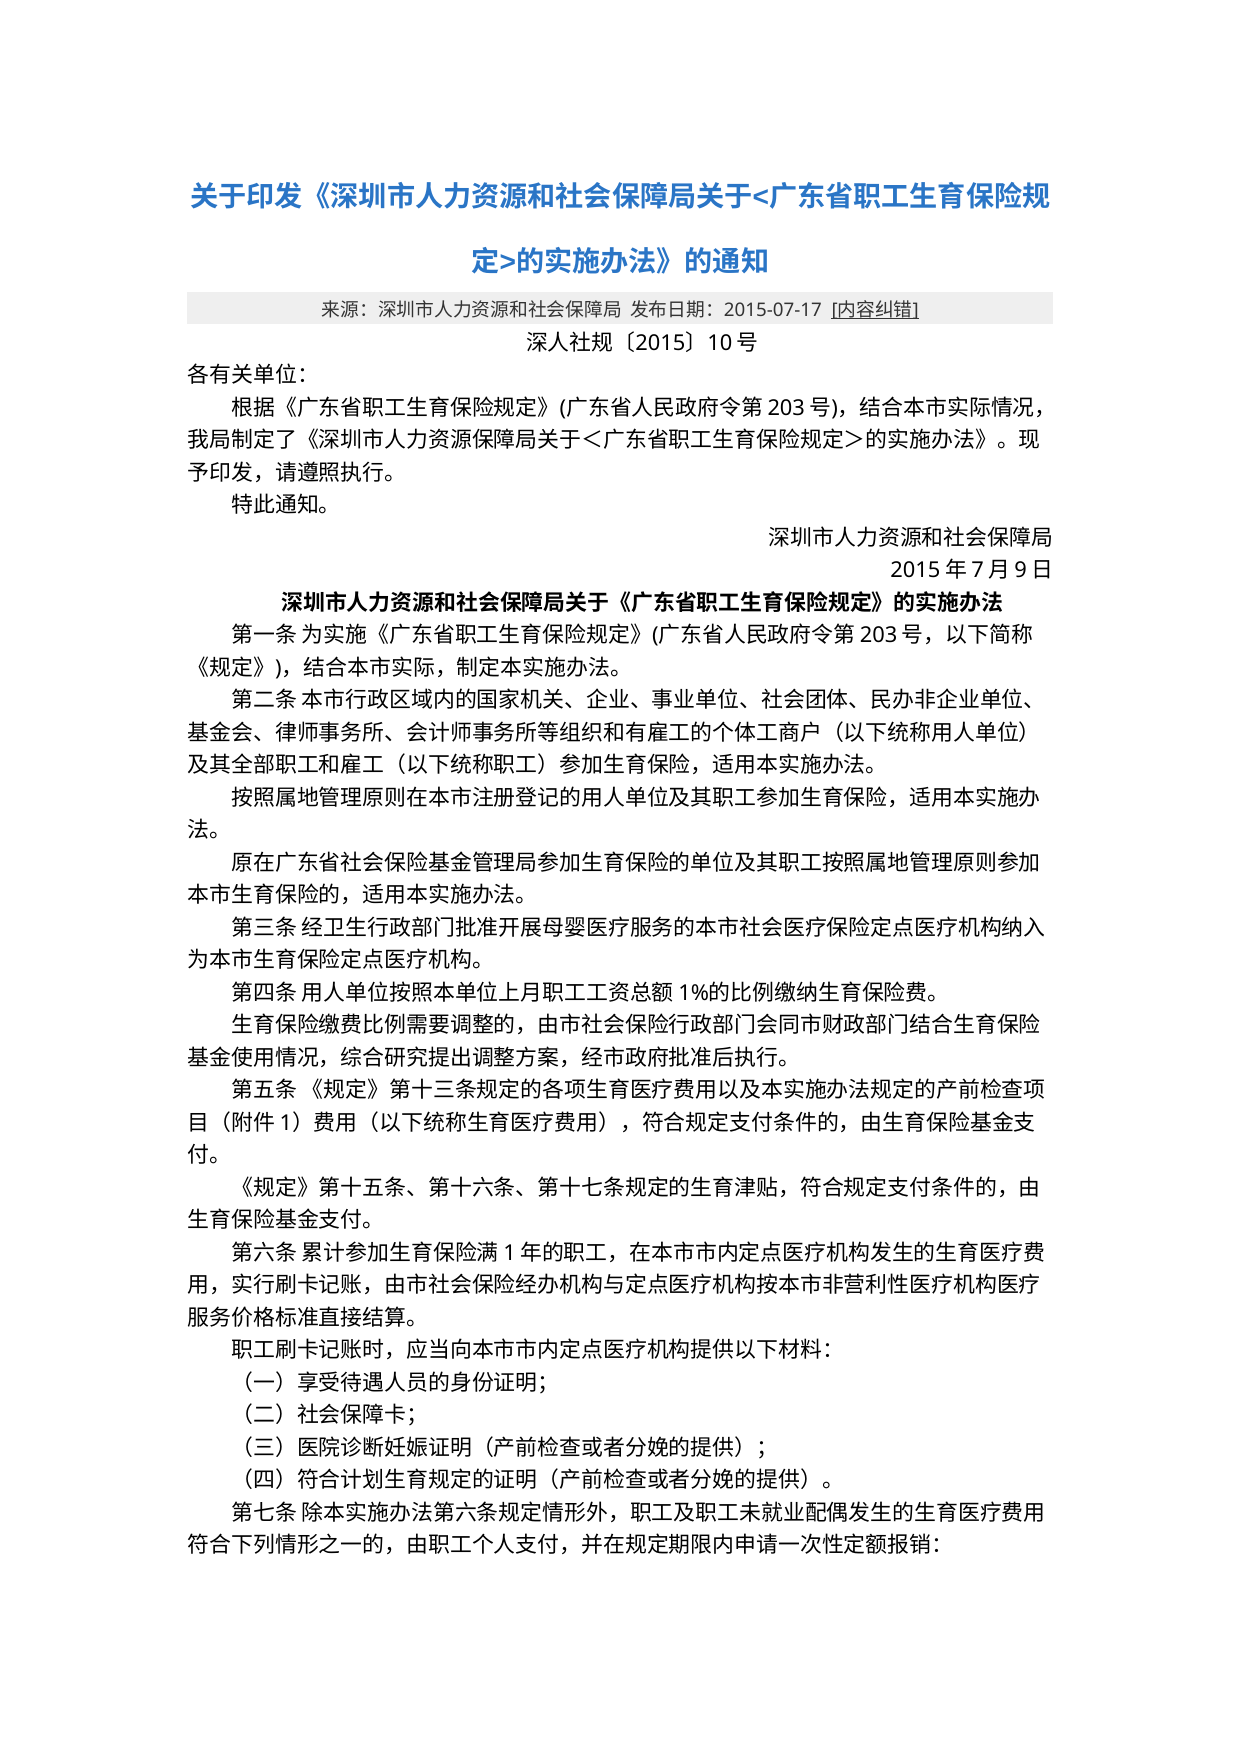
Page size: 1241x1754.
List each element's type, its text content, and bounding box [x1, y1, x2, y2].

text 第五条 《规定》第十三条规定的各项生育医疗费用以及本实施办法规定的产前检查项目（附件1）费用（以下统称生育医疗费用），符合规定支付条件的，由生育保险基金支付。 [187, 1072, 1053, 1169]
text 深人社规〔2015〕10号 [187, 324, 1053, 357]
text 特此通知。 [187, 487, 1053, 519]
text 原在广东省社会保险基金管理局参加生育保险的单位及其职工按照属地管理原则参加本市生育保险的，适用本实施办法。 [187, 844, 1053, 909]
text 《规定》第十五条、第十六条、第十七条规定的生育津贴，符合规定支付条件的，由生育保险基金支付。 [187, 1169, 1053, 1234]
text （二）社会保障卡； [187, 1397, 1053, 1429]
text 第四条 用人单位按照本单位上月职工工资总额1%的比例缴纳生育保险费。 [187, 974, 1053, 1007]
text 关于印发《深圳市人力资源和社会保障局关于<广东省职工生育保险规定>的实施办法》的通知 [187, 162, 1053, 292]
text 生育保险缴费比例需要调整的，由市社会保险行政部门会同市财政部门结合生育保险基金使用情况，综合研究提出调整方案，经市政府批准后执行。 [187, 1007, 1053, 1072]
text 第二条 本市行政区域内的国家机关、企业、事业单位、社会团体、民办非企业单位、基金会、律师事务所、会计师事务所等组织和有雇工的个体工商户（以下统称用人单位）及其全部职工和雇工（以下统称职工）参加生育保险，适用本实施办法。 [187, 682, 1053, 779]
text （三）医院诊断妊娠证明（产前检查或者分娩的提供）； [187, 1429, 1053, 1462]
text 来源：深圳市人力资源和社会保障局 发布日期：2015-07-17 [内容纠错] [187, 292, 1053, 324]
text 各有关单位： [187, 357, 1053, 389]
text 深圳市人力资源和社会保障局关于《广东省职工生育保险规定》的实施办法 [187, 584, 1053, 617]
text 根据《广东省职工生育保险规定》(广东省人民政府令第203号)，结合本市实际情况，我局制定了《深圳市人力资源保障局关于＜广东省职工生育保险规定＞的实施办法》。现予印发，请遵照执行。 [187, 389, 1053, 487]
text 第七条 除本实施办法第六条规定情形外，职工及职工未就业配偶发生的生育医疗费用符合下列情形之一的，由职工个人支付，并在规定期限内申请一次性定额报销： [187, 1494, 1053, 1559]
text （四）符合计划生育规定的证明（产前检查或者分娩的提供）。 [187, 1462, 1053, 1494]
text 职工刷卡记账时，应当向本市市内定点医疗机构提供以下材料： [187, 1332, 1053, 1364]
text 2015年7月9日 [187, 552, 1053, 584]
text （一）享受待遇人员的身份证明； [187, 1364, 1053, 1397]
text 第六条 累计参加生育保险满1年的职工，在本市市内定点医疗机构发生的生育医疗费用，实行刷卡记账，由市社会保险经办机构与定点医疗机构按本市非营利性医疗机构医疗服务价格标准直接结算。 [187, 1234, 1053, 1332]
text 按照属地管理原则在本市注册登记的用人单位及其职工参加生育保险，适用本实施办法。 [187, 779, 1053, 844]
text 第一条 为实施《广东省职工生育保险规定》(广东省人民政府令第203号，以下简称《规定》)，结合本市实际，制定本实施办法。 [187, 617, 1053, 682]
text 第三条 经卫生行政部门批准开展母婴医疗服务的本市社会医疗保险定点医疗机构纳入为本市生育保险定点医疗机构。 [187, 909, 1053, 974]
text 深圳市人力资源和社会保障局 [187, 519, 1053, 552]
